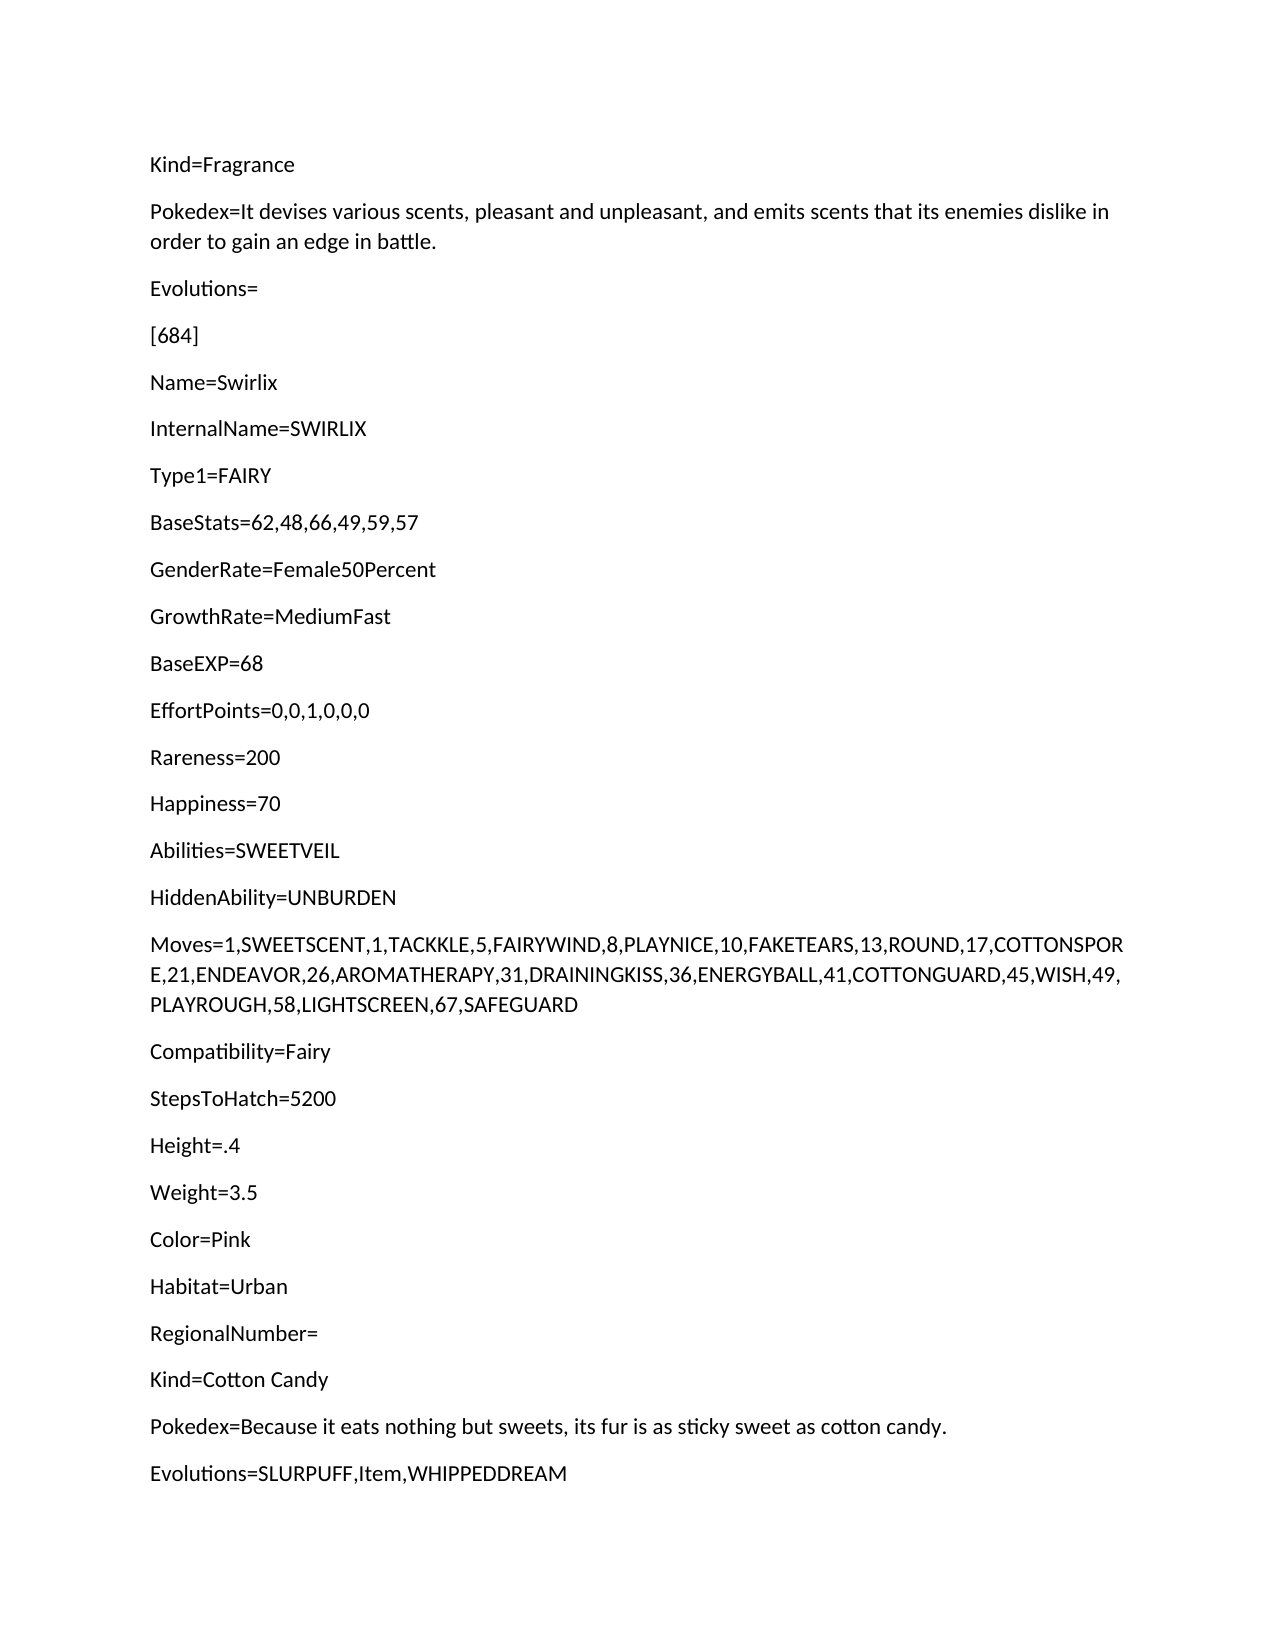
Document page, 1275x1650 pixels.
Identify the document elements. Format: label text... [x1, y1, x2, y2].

text BaseStats=62,48,66,49,59,57 [150, 508, 1125, 536]
text Pokedex=Because it eats nothing but sweets, its fur is as sticky sweet as cotton candy. [150, 1412, 1125, 1441]
text GenderRate=Female50Percent [150, 555, 1125, 583]
text GrowthRate=MediumFast [150, 602, 1125, 630]
text Color=Pink [150, 1225, 1125, 1253]
text InternalName=SWIRLIX [150, 414, 1125, 443]
text Evolutions=SLURPUFF,Item,WHIPPEDDREAM [150, 1459, 1125, 1487]
text Name=Swirlix [150, 368, 1125, 396]
text Abilities=SWEETVEIL [150, 836, 1125, 864]
text Compatibility=Fairy [150, 1037, 1125, 1066]
text StepsToHatch=5200 [150, 1084, 1125, 1112]
text Kind=Cotton Candy [150, 1366, 1125, 1394]
text Evolutions= [150, 274, 1125, 302]
text [684] [150, 321, 1125, 349]
text Pokedex=It devises various scents, pleasant and unpleasant, and emits scents that its enemies dislike in order to gain an edge in battle. [150, 197, 1125, 255]
text EffortPoints=0,0,1,0,0,0 [150, 696, 1125, 724]
text Happiness=70 [150, 789, 1125, 818]
text Moves=1,SWEETSCENT,1,TACKKLE,5,FAIRYWIND,8,PLAYNICE,10,FAKETEARS,13,ROUND,17,COTTONSPORE,21,ENDEAVOR,26,AROMATHERAPY,31,DRAININGKISS,36,ENERGYBALL,41,COTTONGUARD,45,WISH,49,PLAYROUGH,58,LIGHTSCREEN,67,SAFEGUARD [150, 930, 1125, 1019]
text BaseEXP=68 [150, 649, 1125, 677]
text Rareness=200 [150, 743, 1125, 771]
text Habitat=Urban [150, 1272, 1125, 1300]
text Weight=3.5 [150, 1178, 1125, 1206]
text RegionalNumber= [150, 1319, 1125, 1347]
text Type1=FAIRY [150, 461, 1125, 489]
text HiddenAbility=UNBURDEN [150, 883, 1125, 911]
text Height=.4 [150, 1131, 1125, 1159]
text Kind=Fragrance [150, 150, 1125, 178]
